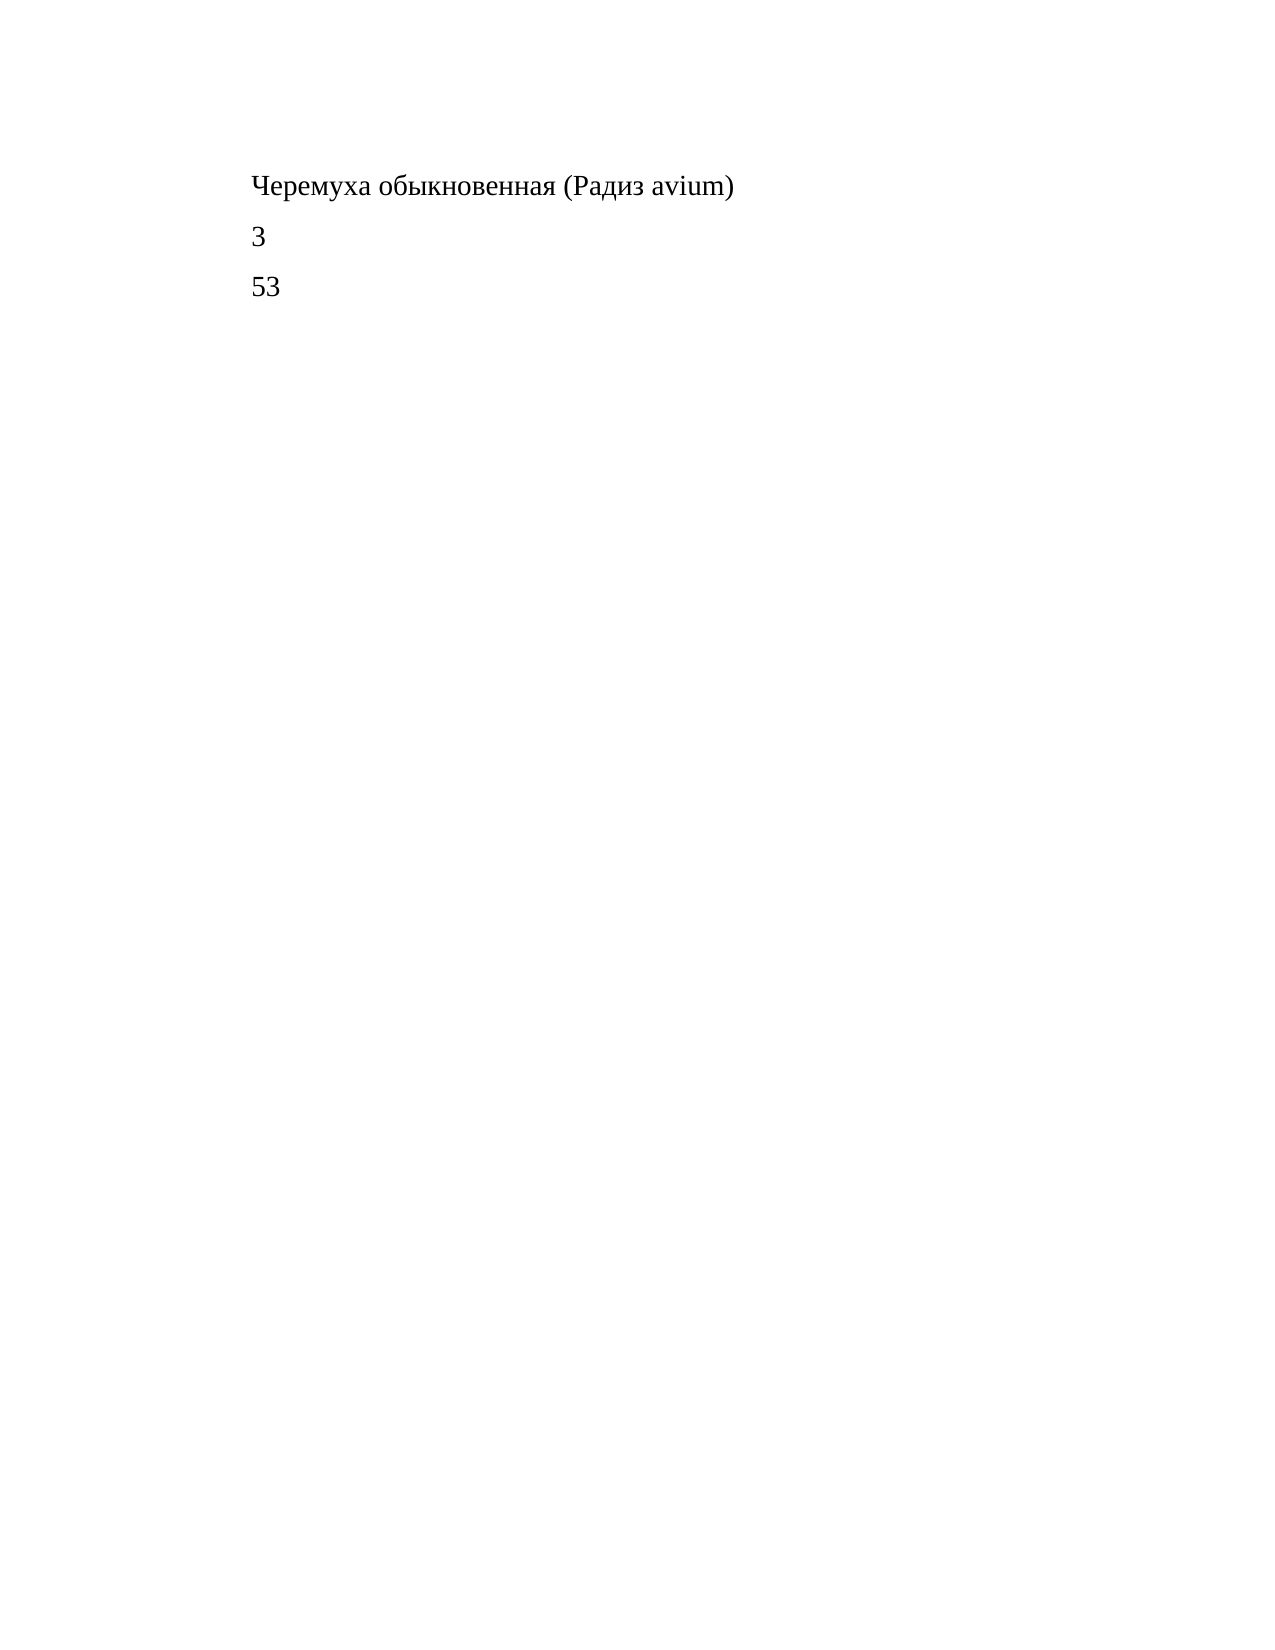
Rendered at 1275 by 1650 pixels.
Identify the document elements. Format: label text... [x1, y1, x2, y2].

text 53 [177, 269, 1186, 303]
text Черемуха обыкновенная (Радиз avium) [177, 168, 1186, 202]
text 3 [177, 219, 1186, 252]
